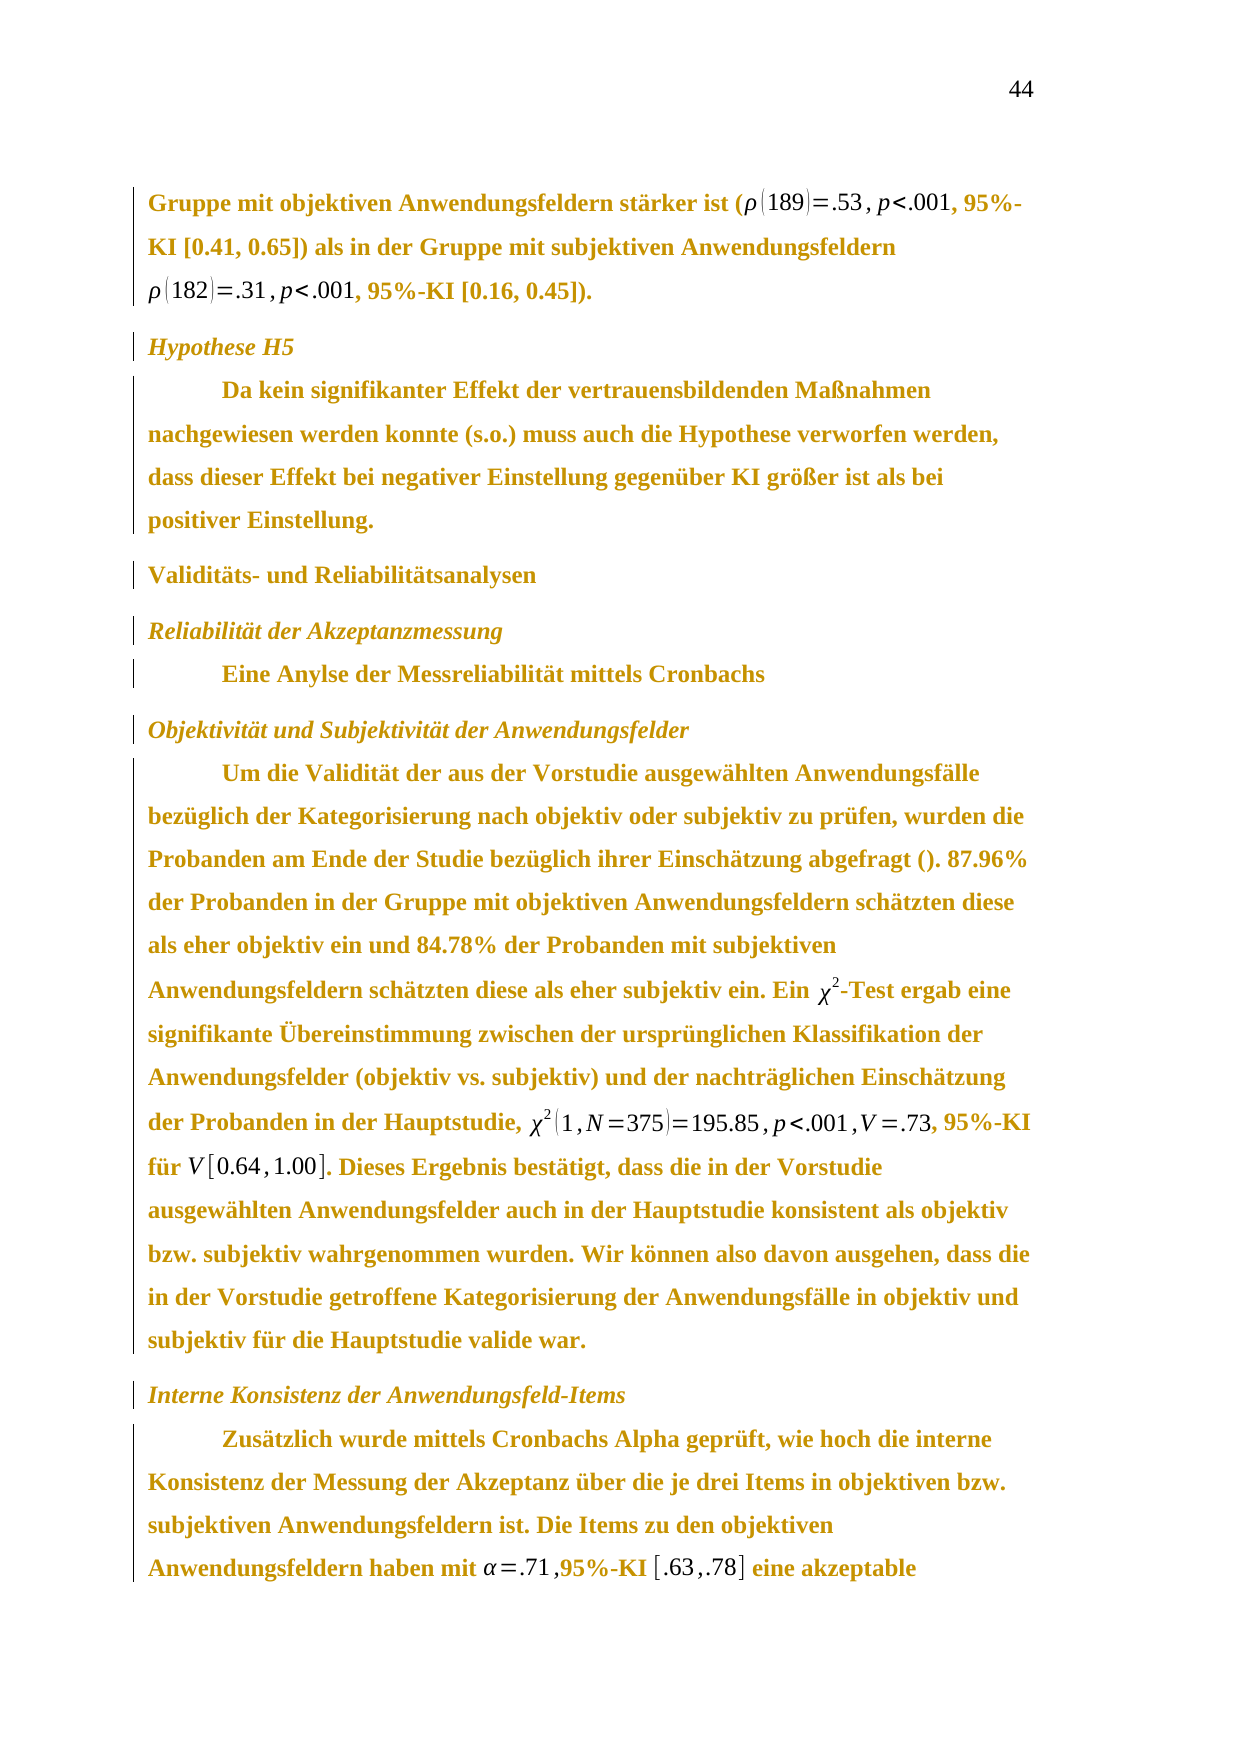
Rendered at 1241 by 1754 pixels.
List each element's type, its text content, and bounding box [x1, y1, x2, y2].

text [148, 1424, 1033, 1582]
text Um die Validität der aus der Vorstudie ausgewählten Anwendungsfälle bezüglich der Kategorisierung nach objektiv oder subjektiv zu prüfen, wurden die Probanden am Ende der Studie bezüglich ihrer Einschätzung abgefragt (0). 87.96% der Probanden in der Gruppe mit objektiven Anwendungsfeldern schätzten diese als eher objektiv ein und 84.78% der Probanden mit subjektiven Anwendungsfeldern schätzten diese als eher subjektiv ein. Ein -Test ergab eine signifikante Übereinstimmung zwischen der ursprünglichen Klassifikation der Anwendungsfelder (objektiv vs. subjektiv) und der nachträglichen Einschätzung der Probanden in der Hauptstudie, , 95%-KI für . Dieses Ergebnis bestätigt, dass die in der Vorstudie ausgewählten Anwendungsfelder auch in der Hauptstudie konsistent als objektiv bzw. subjektiv wahrgenommen wurden. Wir können also davon ausgehen, dass die in der Vorstudie getroffene Kategorisierung der Anwendungsfälle in objektiv und subjektiv für die Hauptstudie valide war. [148, 758, 1033, 1354]
subtitle Validitäts- und Reliabilitätsanalysen [148, 561, 1033, 589]
subtitle Hypothese H5 [148, 332, 1033, 361]
text Eine Anylse der Messreliabilität mittels Cronbachs [148, 659, 1033, 688]
subtitle Objektivität und Subjektivität der Anwendungsfelder [148, 715, 1033, 744]
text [148, 187, 1033, 306]
subtitle Reliabilität der Akzeptanzmessung [148, 616, 1033, 645]
subtitle Interne Konsistenz der Anwendungsfeld-Items [148, 1381, 1033, 1409]
text Da kein signifikanter Effekt der vertrauensbildenden Maßnahmen nachgewiesen werden konnte (s.o.) muss auch die Hypothese verworfen werden, dass dieser Effekt bei negativer Einstellung gegenüber KI größer ist als bei positiver Einstellung. [148, 376, 1033, 534]
